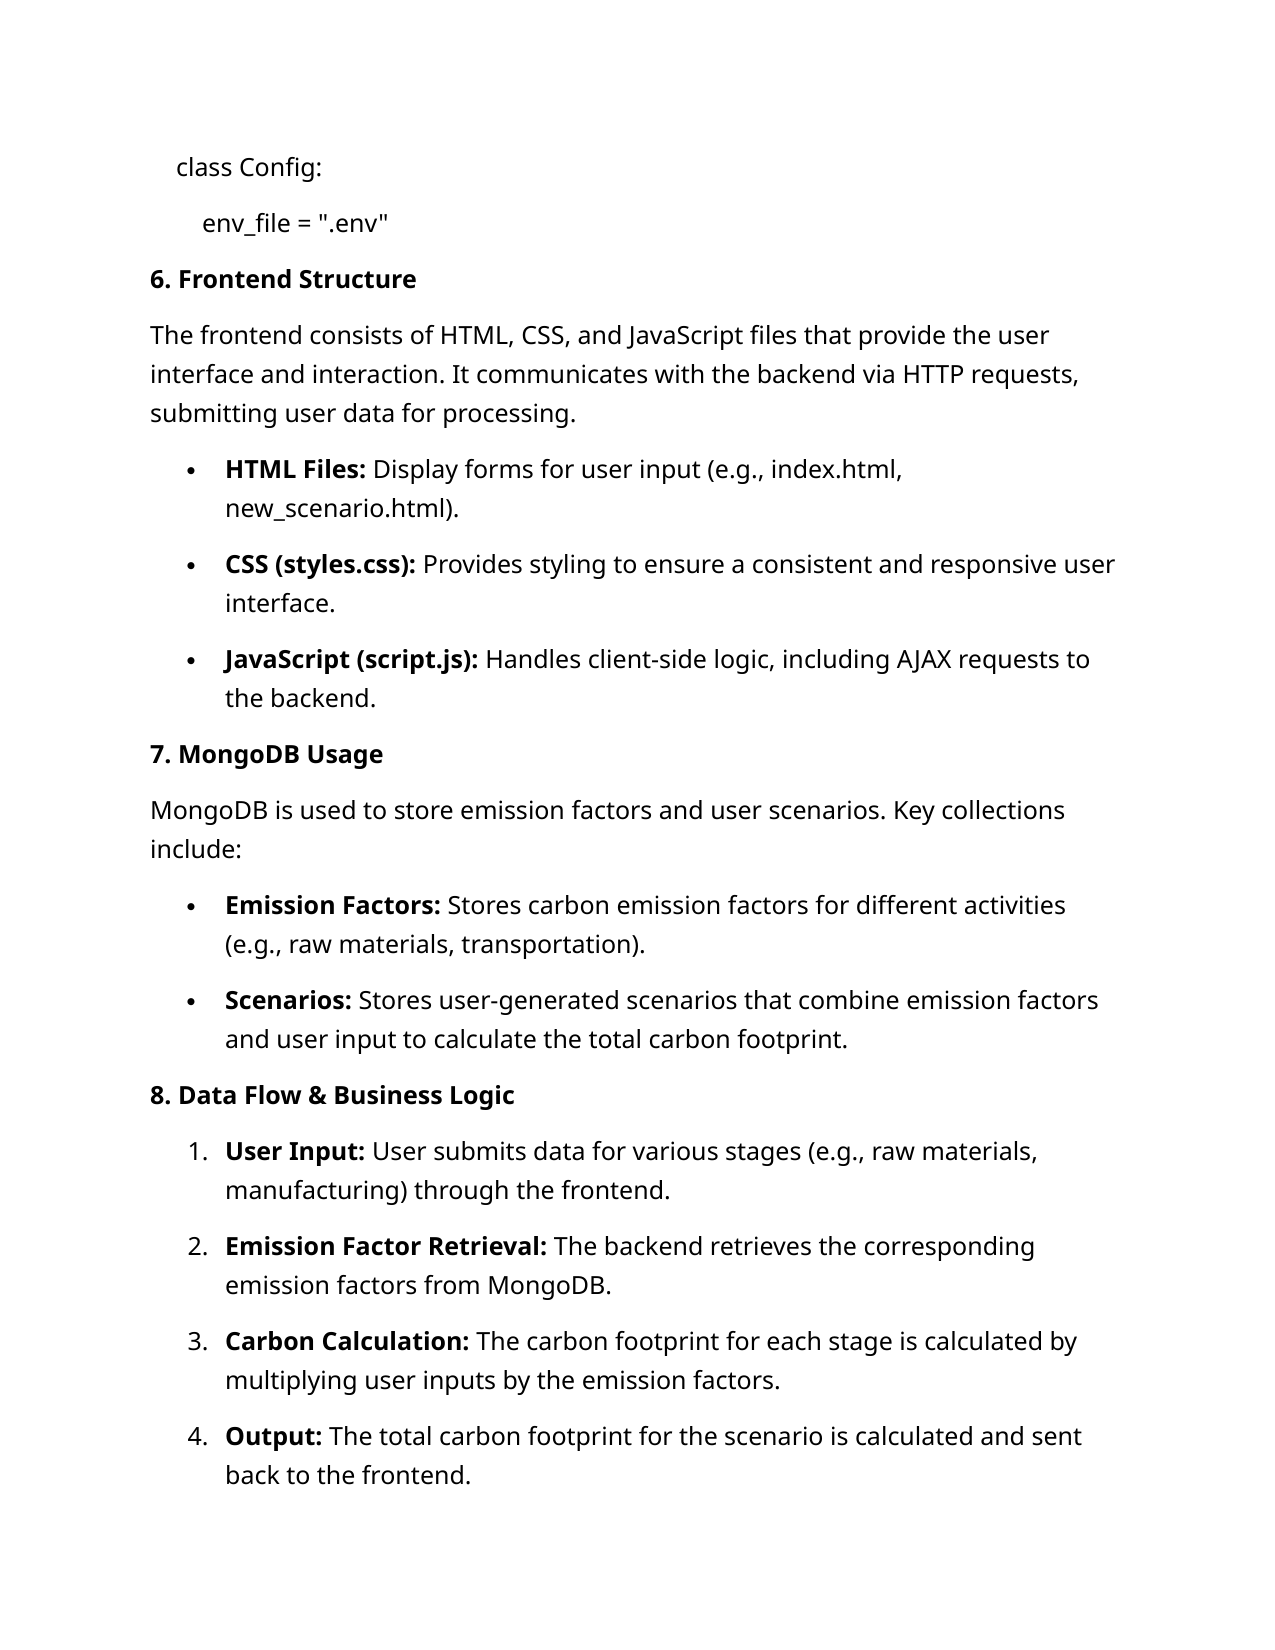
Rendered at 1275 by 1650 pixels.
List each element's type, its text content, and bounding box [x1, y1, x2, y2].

text 8. Data Flow & Business Logic [150, 1077, 1125, 1112]
list HTML Files: Display forms for user input (e.g., index.html, new_scenario.html). [187, 452, 1125, 525]
list Emission Factor Retrieval: The backend retrieves the corresponding emission factors from MongoDB. [187, 1228, 1125, 1302]
text The frontend consists of HTML, CSS, and JavaScript files that provide the user interface and interaction. It communicates with the backend via HTTP requests, submitting user data for processing. [150, 317, 1125, 430]
list Carbon Calculation: The carbon footprint for each stage is calculated by multiplying user inputs by the emission factors. [187, 1323, 1125, 1397]
list Scenarios: Stores user-generated scenarios that combine emission factors and user input to calculate the total carbon footprint. [187, 982, 1125, 1056]
text class Config: [150, 150, 1125, 184]
list User Input: User submits data for various stages (e.g., raw materials, manufacturing) through the frontend. [187, 1133, 1125, 1207]
list CSS (styles.css): Provides styling to ensure a consistent and responsive user interface. [187, 547, 1125, 620]
text 6. Frontend Structure [150, 262, 1125, 296]
list JavaScript (script.js): Handles client-side logic, including AJAX requests to the backend. [187, 642, 1125, 715]
list Output: The total carbon footprint for the scenario is calculated and sent back to the frontend. [187, 1418, 1125, 1492]
text 7. MongoDB Usage [150, 737, 1125, 771]
text MongoDB is used to store emission factors and user scenarios. Key collections include: [150, 792, 1125, 866]
list Emission Factors: Stores carbon emission factors for different activities (e.g., raw materials, transportation). [187, 887, 1125, 961]
text env_file = ".env" [150, 206, 1125, 240]
